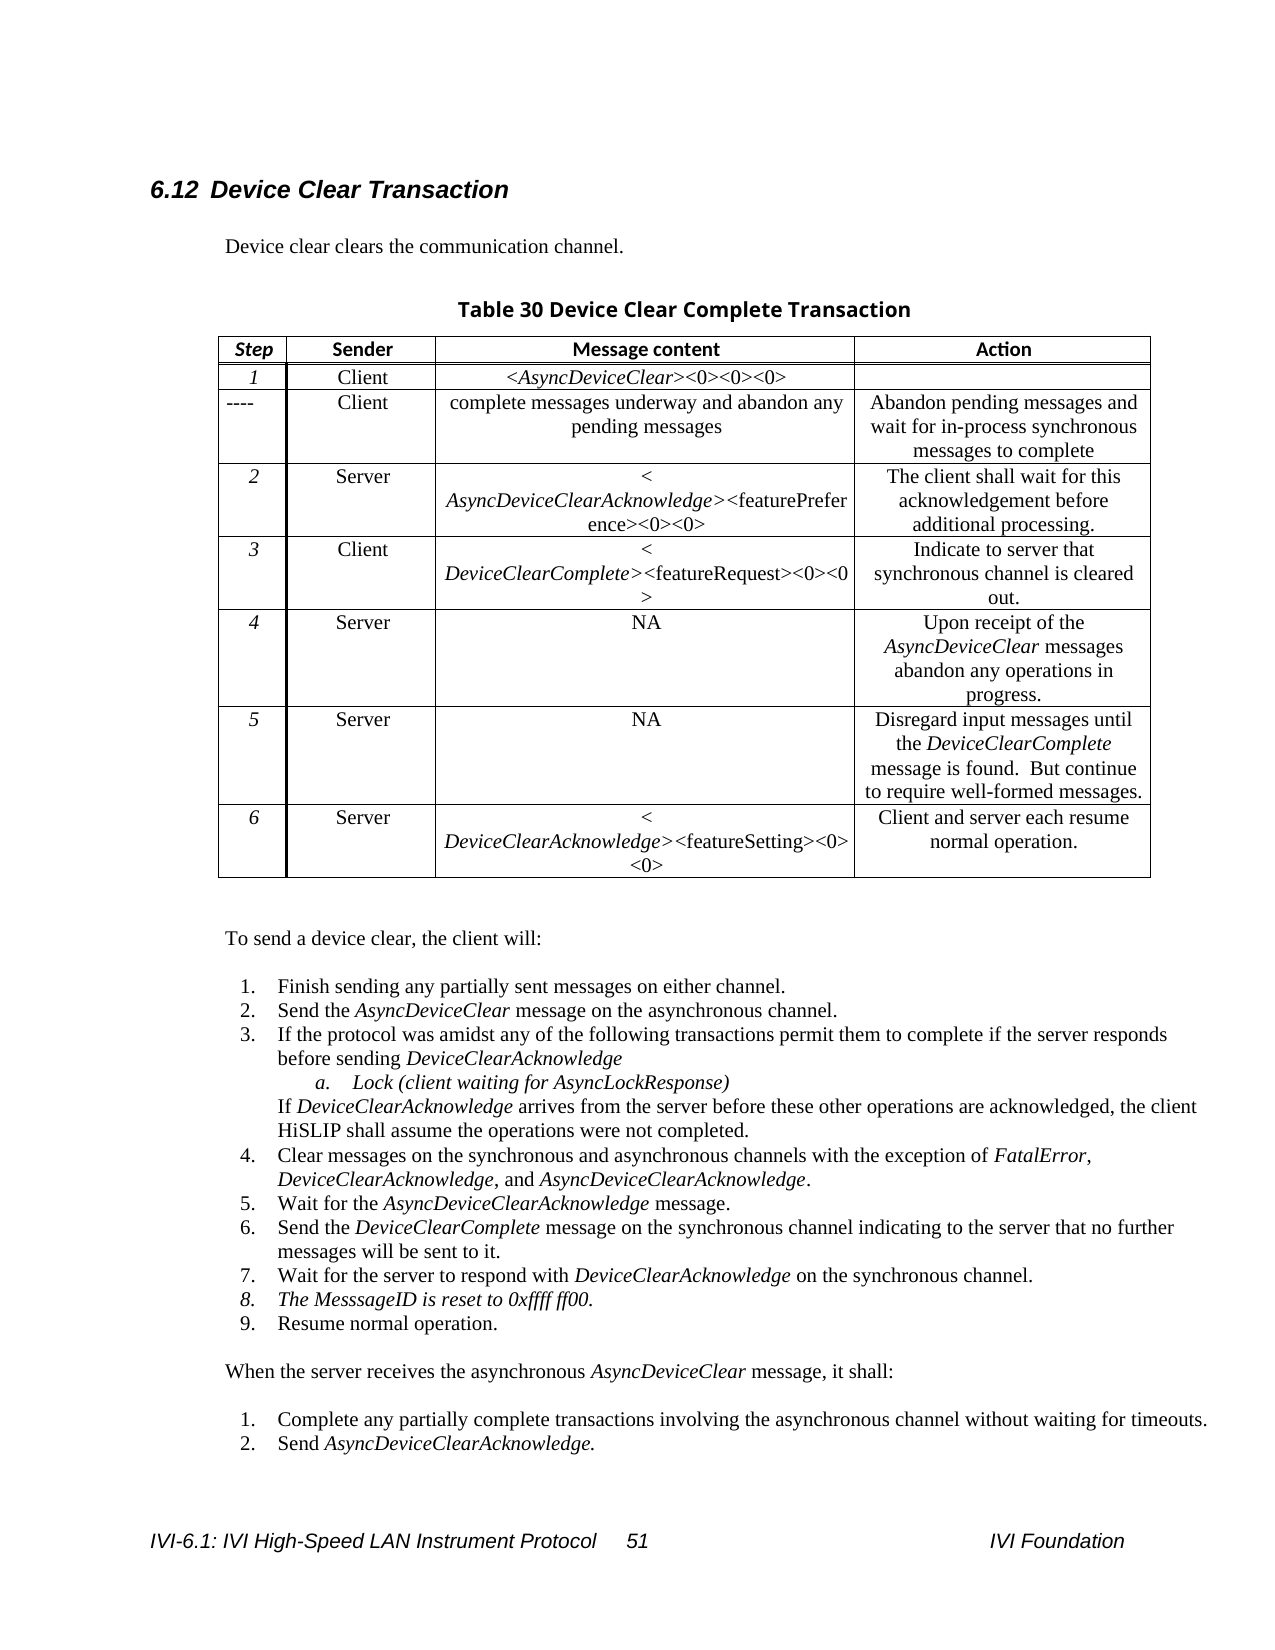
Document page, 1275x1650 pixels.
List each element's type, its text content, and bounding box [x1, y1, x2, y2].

table_cell NA [436, 610, 854, 706]
list The MesssageID is reset to 0xffff ff00. [240, 1287, 1219, 1311]
text To send a device clear, the client will: [225, 926, 1219, 950]
table_cell Client [288, 365, 435, 389]
table_cell Indicate to server that synchronous channel is cleared out. [855, 537, 1150, 609]
table_cell 5 [219, 707, 285, 803]
list Resume normal operation. [240, 1311, 1219, 1335]
table_cell 4 [219, 610, 285, 706]
list If DeviceClearAcknowledge arrives from the server before these other operations are acknowledged, the client HiSLIP shall assume the operations were not completed. [277, 1094, 1219, 1142]
list Wait for the AsyncDeviceClearAcknowledge message. [240, 1191, 1219, 1215]
table_cell Server [288, 707, 435, 803]
table_cell 1 [219, 365, 285, 389]
table_header Action [855, 337, 1150, 362]
list Send AsyncDeviceClearAcknowledge. [240, 1431, 1219, 1455]
table_cell Server [288, 610, 435, 706]
text Device clear clears the communication channel. [225, 234, 1219, 258]
list Wait for the server to respond with DeviceClearAcknowledge on the synchronous channel. [240, 1263, 1219, 1287]
table_cell <AsyncDeviceClear><0><0><0> [436, 365, 854, 389]
table_cell Upon receipt of the AsyncDeviceClear messages abandon any operations in progress. [855, 610, 1150, 706]
table_cell Client and server each resume normal operation. [855, 805, 1150, 877]
table_cell <AsyncDeviceClearAcknowledge><featurePreference><0><0> [436, 464, 854, 536]
table_cell complete messages underway and abandon any pending messages [436, 390, 854, 462]
table_cell NA [436, 707, 854, 803]
table_cell Client [288, 537, 435, 609]
table_header Message content [436, 337, 854, 362]
list Complete any partially complete transactions involving the asynchronous channel without waiting for timeouts. [240, 1407, 1219, 1431]
table_cell Client [288, 390, 435, 462]
text When the server receives the asynchronous AsyncDeviceClear message, it shall: [225, 1359, 1219, 1383]
table_cell [855, 365, 1150, 389]
table_cell Disregard input messages until the DeviceClearComplete message is found. But continue to require well-formed messages. [855, 707, 1150, 803]
list Clear messages on the synchronous and asynchronous channels with the exception of FatalError, DeviceClearAcknowledge, and AsyncDeviceClearAcknowledge. [240, 1142, 1219, 1191]
table_header Step [219, 337, 286, 362]
table_cell ---- [219, 390, 285, 462]
table_cell <DeviceClearComplete><featureRequest><0><0> [436, 537, 854, 609]
table_cell 2 [219, 464, 285, 536]
table_cell Server [288, 805, 435, 877]
table_cell The client shall wait for this acknowledgement before additional processing. [855, 464, 1150, 536]
subtitle Device Clear Transaction [150, 175, 1219, 204]
table_cell 6 [219, 805, 285, 877]
table_cell Abandon pending messages and wait for in-process synchronous messages to complete [855, 390, 1150, 462]
table_cell <DeviceClearAcknowledge><featureSetting><0><0> [436, 805, 854, 877]
table_cell Server [288, 464, 435, 536]
text Table 30 Device Clear Complete Transaction [150, 295, 1219, 323]
list Send the DeviceClearComplete message on the synchronous channel indicating to the server that no further messages will be sent to it. [240, 1215, 1219, 1263]
list Send the AsyncDeviceClear message on the asynchronous channel. [240, 998, 1219, 1022]
list Lock (client waiting for AsyncLockResponse) [315, 1070, 1219, 1094]
table_header Sender [287, 337, 435, 362]
list Finish sending any partially sent messages on either channel. [240, 974, 1219, 998]
list If the protocol was amidst any of the following transactions permit them to complete if the server responds before sending DeviceClearAcknowledge [240, 1022, 1219, 1070]
table_cell 3 [219, 537, 285, 609]
